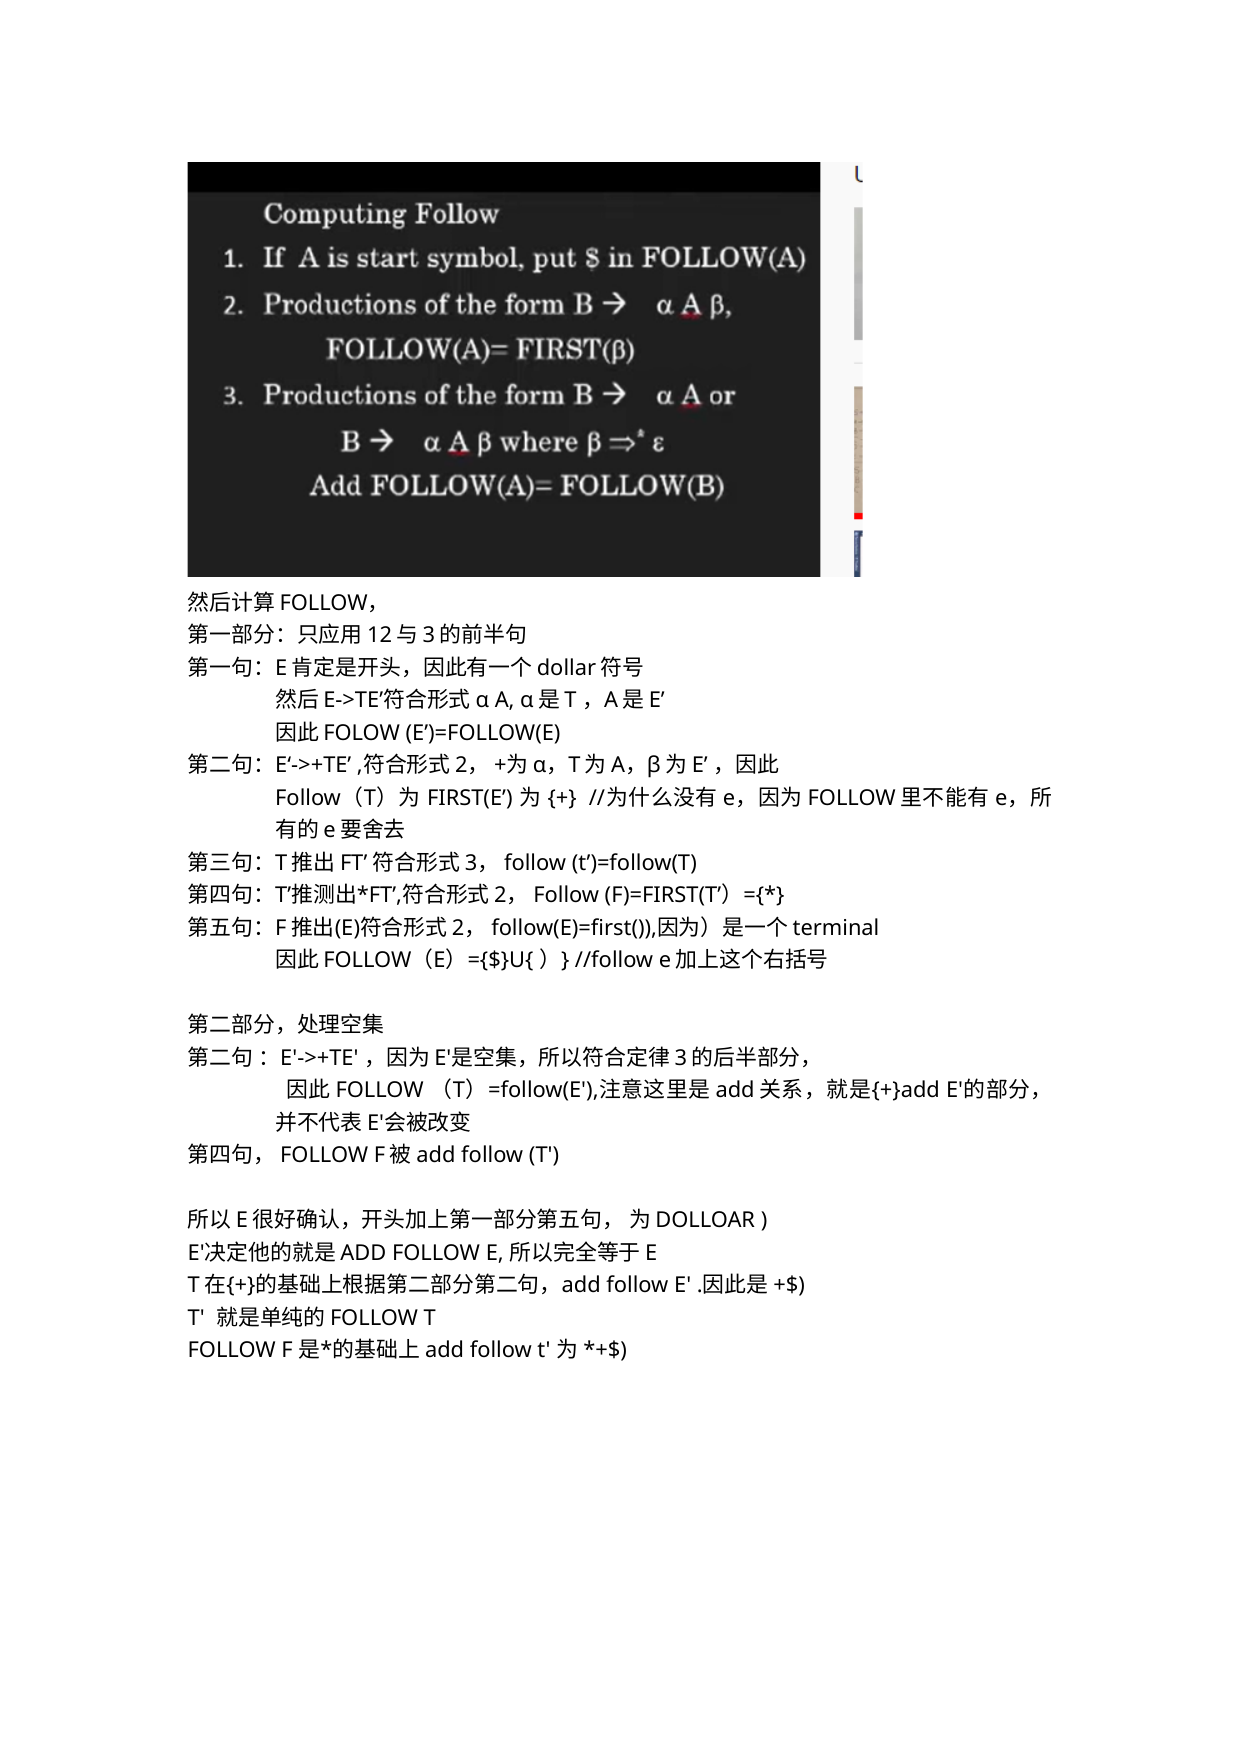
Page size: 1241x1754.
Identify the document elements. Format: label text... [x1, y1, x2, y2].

text 第一部分：只应用12与3的前半句 [187, 617, 1053, 649]
text 第二部分，处理空集 [187, 1007, 1053, 1039]
text T在{+}的基础上根据第二部分第二句，add follow E' .因此是 +$) [187, 1267, 1053, 1299]
text Follow（T）为 FIRST(E’) 为 {+} //为什么没有e，因为FOLLOW里不能有e，所有的e要舍去 [275, 779, 1053, 844]
text 第四句， FOLLOW F被 add follow (T') [187, 1137, 1053, 1169]
text 因此FOLLOW（E）={$}U{ ）} //follow e加上这个右括号 [231, 942, 1053, 974]
text 因此FOLLOW （T）=follow(E'),注意这里是add关系，就是{+}add E'的部分，并不代表E'会被改变 [275, 1072, 1053, 1137]
text 第一句：E肯定是开头，因此有一个dollar符号 [187, 649, 1053, 682]
text 第五句：F推出(E)符合形式2， follow(E)=first()),因为）是一个terminal [187, 909, 1053, 942]
text 然后E->TE’符合形式 α A, α是T ，A是E’ [231, 682, 1053, 714]
text 第二句 ：E'->+TE' ，因为E'是空集，所以符合定律3的后半部分， [187, 1039, 1053, 1072]
text 然后计算FOLLOW， [187, 584, 1053, 617]
text 所以E很好确认，开头加上第一部分第五句， 为DOLLOAR ) [187, 1202, 1053, 1234]
text 第四句：T’推测出*FT’,符合形式2， Follow (F)=FIRST(T’）={*} [187, 877, 1053, 909]
text E'决定他的就是ADD FOLLOW E, 所以完全等于E [187, 1234, 1053, 1267]
text 因此FOLOW (E’)=FOLLOW(E) [231, 714, 1053, 747]
text T' 就是单纯的FOLLOW T [187, 1299, 1053, 1332]
picture [187, 162, 863, 577]
text FOLLOW F 是*的基础上 add follow t' 为 *+$) [187, 1332, 1053, 1364]
text 第二句：E‘->+TE’ ,符合形式2， +为α，T为A，β为 E’ ，因此 [187, 747, 1053, 779]
text 第三句：T推出FT’ 符合形式3， follow (t’)=follow(T) [187, 844, 1053, 877]
